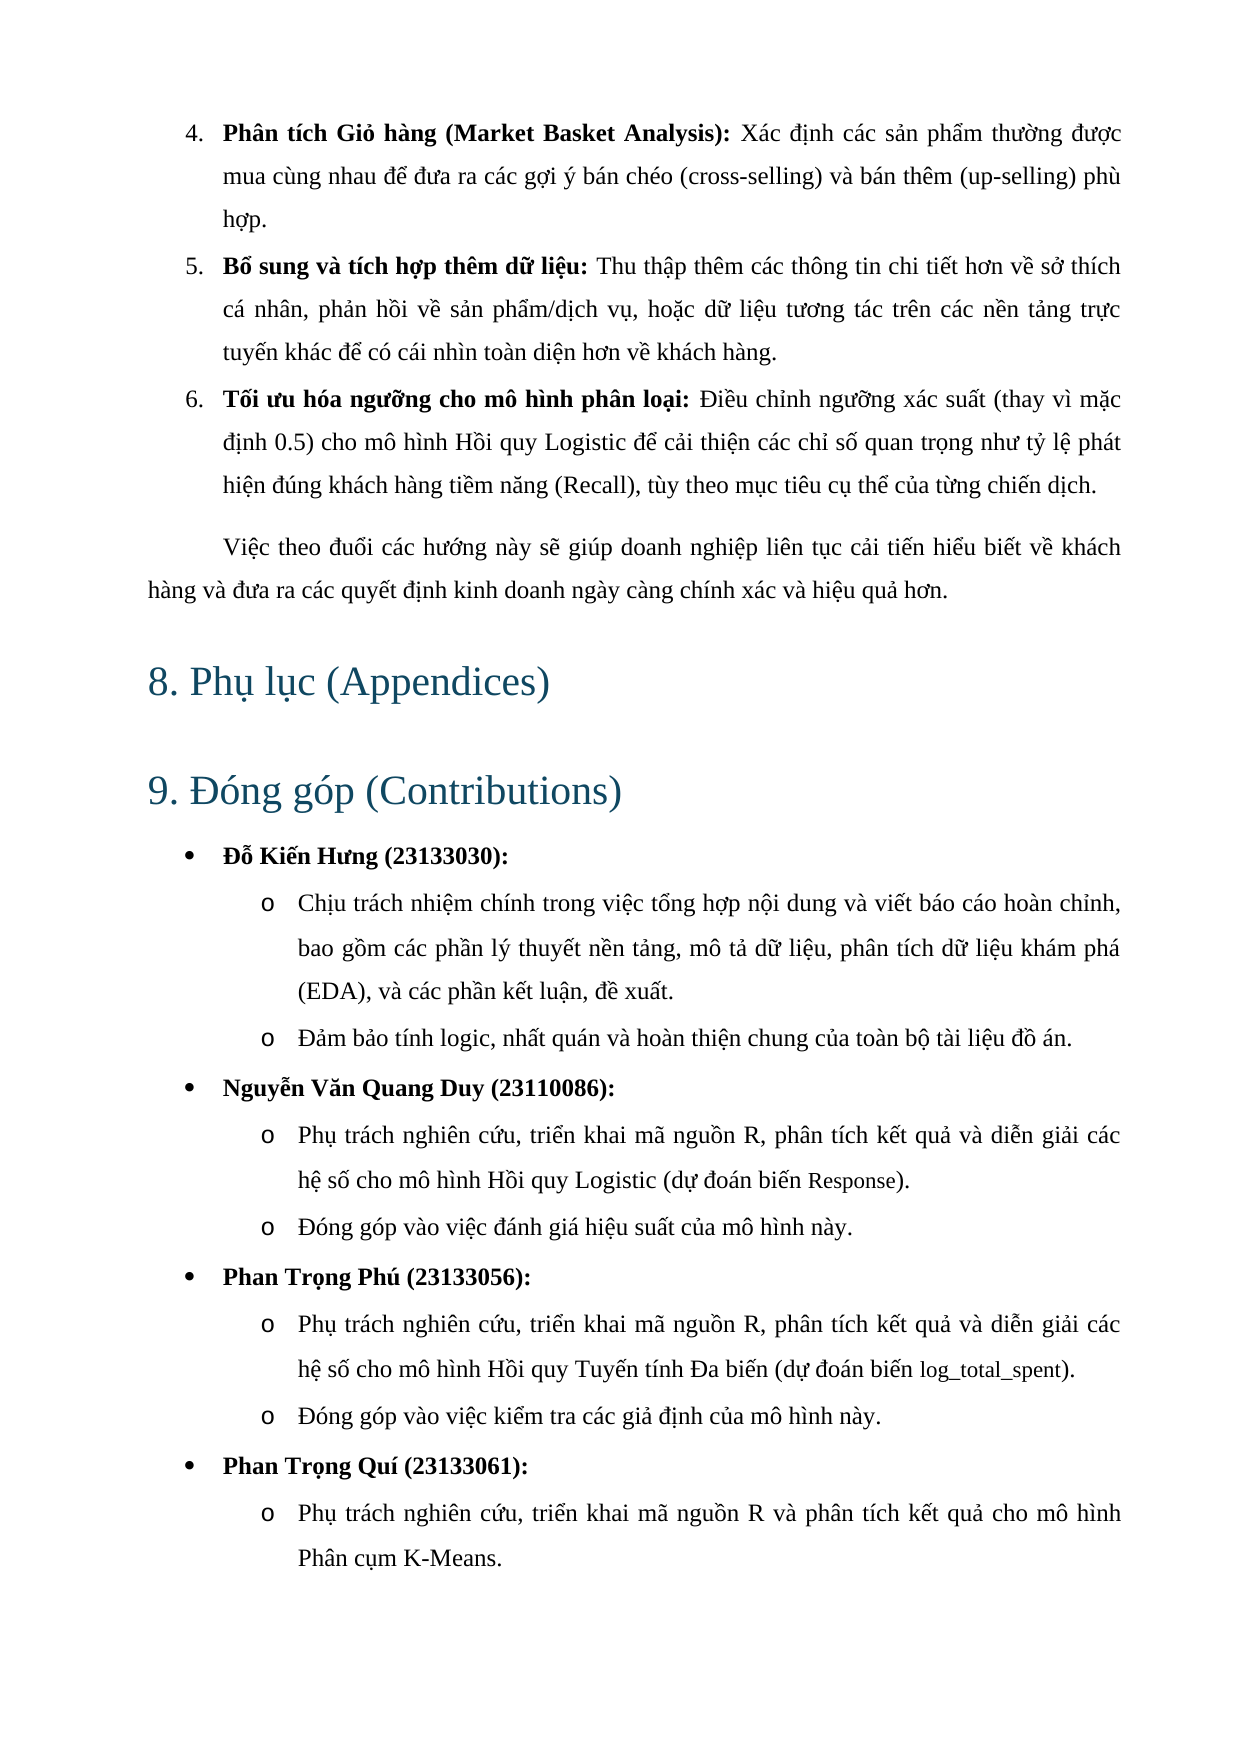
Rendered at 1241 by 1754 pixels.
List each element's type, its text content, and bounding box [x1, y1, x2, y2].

list Nguyễn Văn Quang Duy (23110086): [185, 1073, 1122, 1102]
list Tối ưu hóa ngưỡng cho mô hình phân loại: Điều chỉnh ngưỡng xác suất (thay vì mặc định 0.5) cho mô hình Hồi quy Logistic để cải thiện các chỉ số quan trọng như tỷ lệ phát hiện đúng khách hàng tiềm năng (Recall), tùy theo mục tiêu cụ thể của từng chiến dịch. [185, 384, 1122, 499]
list Đảm bảo tính logic, nhất quán và hoàn thiện chung của toàn bộ tài liệu đồ án. [260, 1023, 1122, 1054]
list Chịu trách nhiệm chính trong việc tổng hợp nội dung và viết báo cáo hoàn chỉnh, bao gồm các phần lý thuyết nền tảng, mô tả dữ liệu, phân tích dữ liệu khám phá (EDA), và các phần kết luận, đề xuất. [260, 888, 1122, 1005]
subtitle 9. Đóng góp (Contributions) [148, 766, 1122, 813]
subtitle 8. Phụ lục (Appendices) [148, 656, 1122, 704]
list Bổ sung và tích hợp thêm dữ liệu: Thu thập thêm các thông tin chi tiết hơn về sở thích cá nhân, phản hồi về sản phẩm/dịch vụ, hoặc dữ liệu tương tác trên các nền tảng trực tuyến khác để có cái nhìn toàn diện hơn về khách hàng. [185, 251, 1122, 366]
list Phân tích Giỏ hàng (Market Basket Analysis): Xác định các sản phẩm thường được mua cùng nhau để đưa ra các gợi ý bán chéo (cross-selling) và bán thêm (up-selling) phù hợp. [185, 118, 1122, 233]
list Phan Trọng Quí (23133061): [185, 1451, 1122, 1480]
list Phụ trách nghiên cứu, triển khai mã nguồn R và phân tích kết quả cho mô hình Phân cụm K-Means. [260, 1498, 1122, 1572]
list Phụ trách nghiên cứu, triển khai mã nguồn R, phân tích kết quả và diễn giải các hệ số cho mô hình Hồi quy Tuyến tính Đa biến (dự đoán biến log_total_spent). [260, 1309, 1122, 1383]
list Phan Trọng Phú (23133056): [185, 1262, 1122, 1291]
text Việc theo đuổi các hướng này sẽ giúp doanh nghiệp liên tục cải tiến hiểu biết về khách hàng và đưa ra các quyết định kinh doanh ngày càng chính xác và hiệu quả hơn. [148, 532, 1122, 604]
list Đỗ Kiến Hưng (23133030): [185, 841, 1122, 870]
list Đóng góp vào việc kiểm tra các giả định của mô hình này. [260, 1401, 1122, 1432]
list Phụ trách nghiên cứu, triển khai mã nguồn R, phân tích kết quả và diễn giải các hệ số cho mô hình Hồi quy Logistic (dự đoán biến Response). [260, 1120, 1122, 1194]
list Đóng góp vào việc đánh giá hiệu suất của mô hình này. [260, 1212, 1122, 1243]
